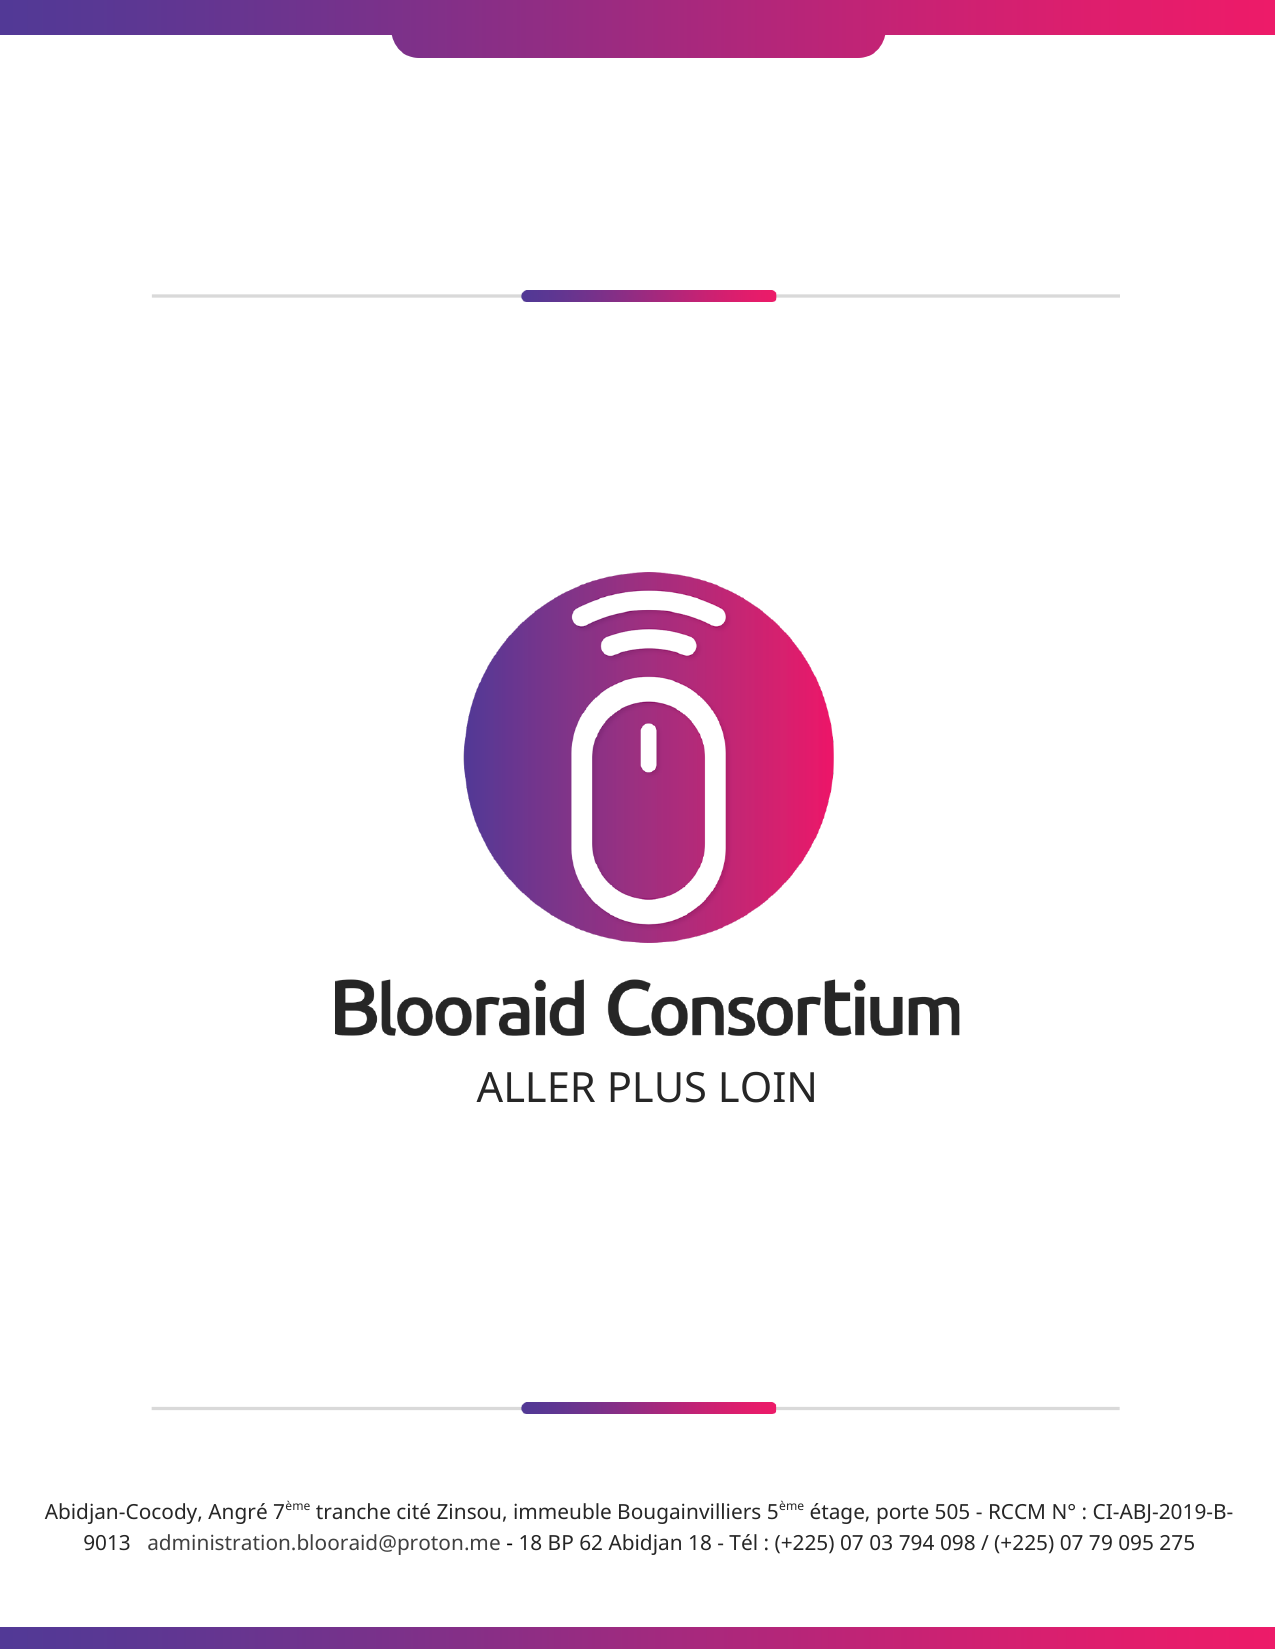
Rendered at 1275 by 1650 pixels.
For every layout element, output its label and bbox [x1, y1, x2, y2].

picture [521, 1402, 777, 1414]
picture [521, 290, 777, 302]
picture [335, 572, 960, 1036]
picture [0, 0, 1275, 58]
picture [0, 1627, 1275, 1649]
